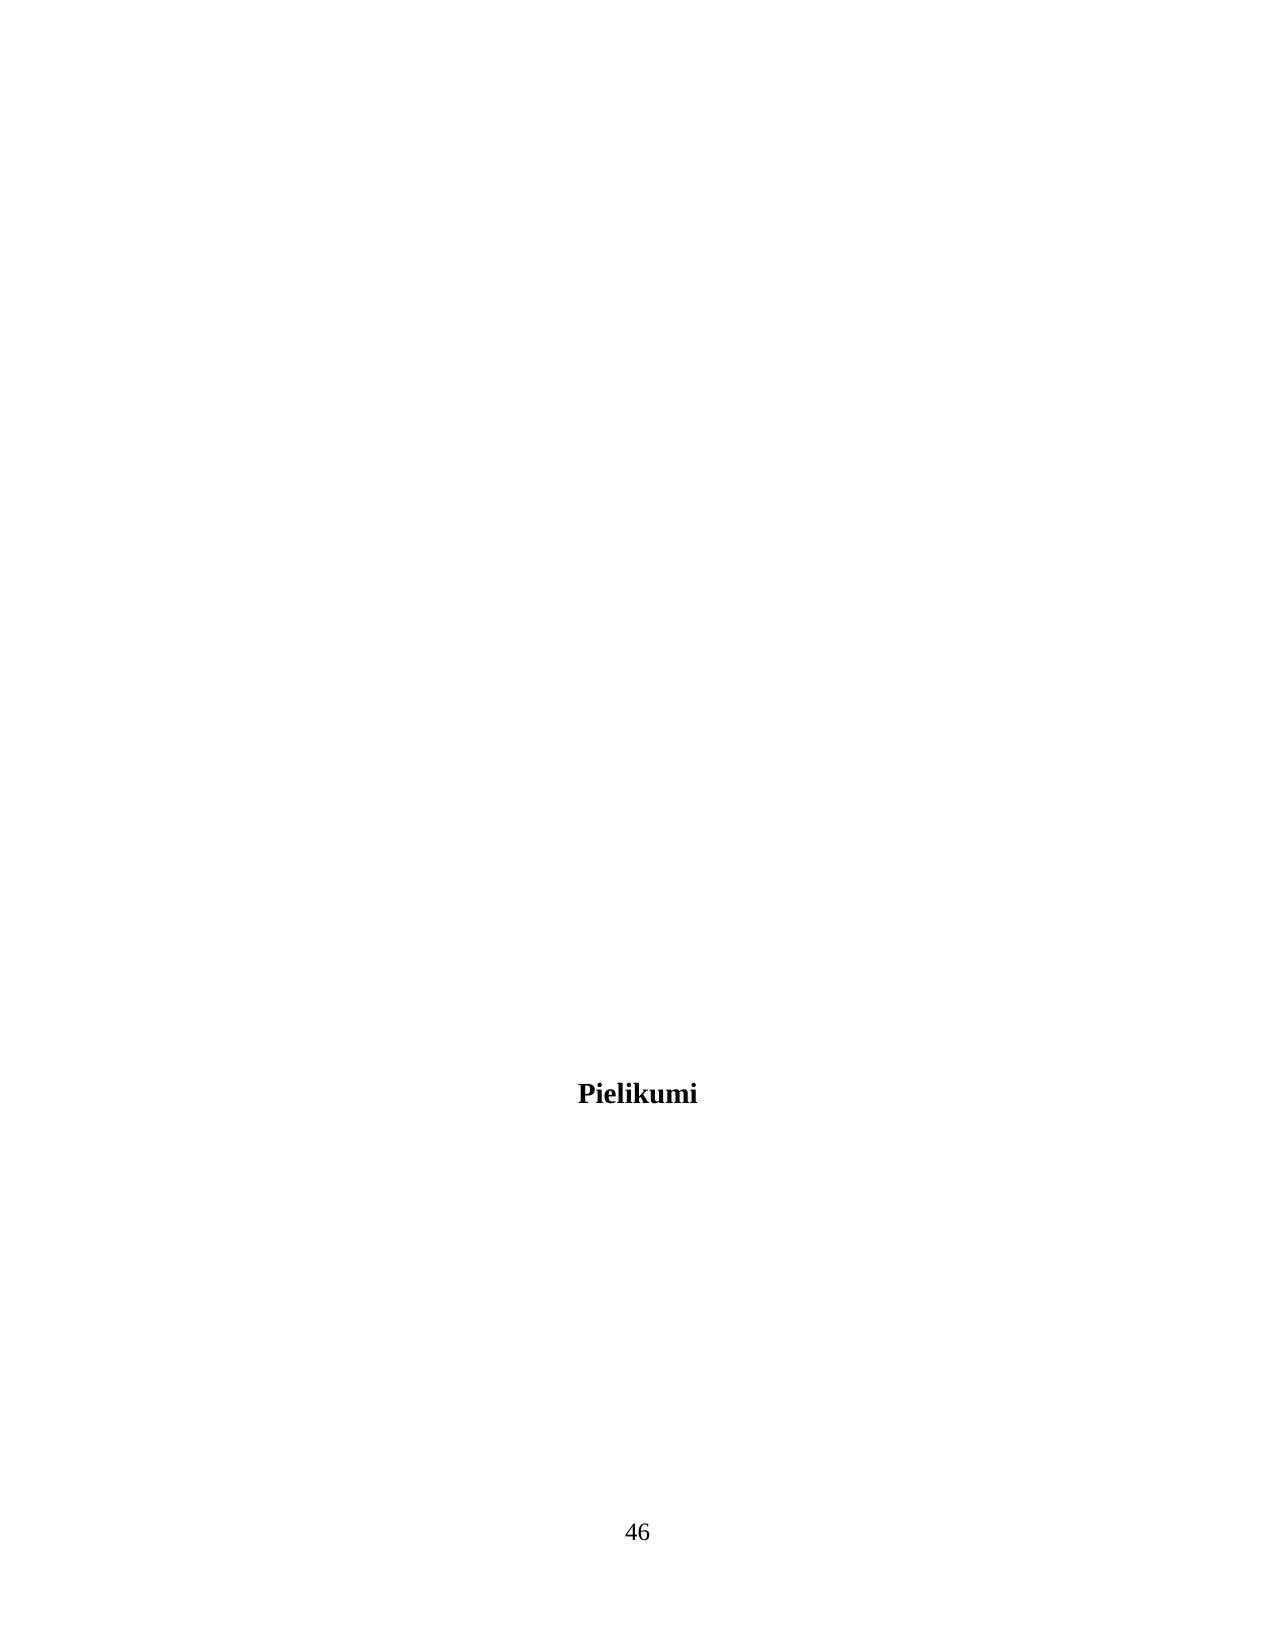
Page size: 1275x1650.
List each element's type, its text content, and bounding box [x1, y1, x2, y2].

subtitle Pielikumi [118, 1077, 1157, 1110]
